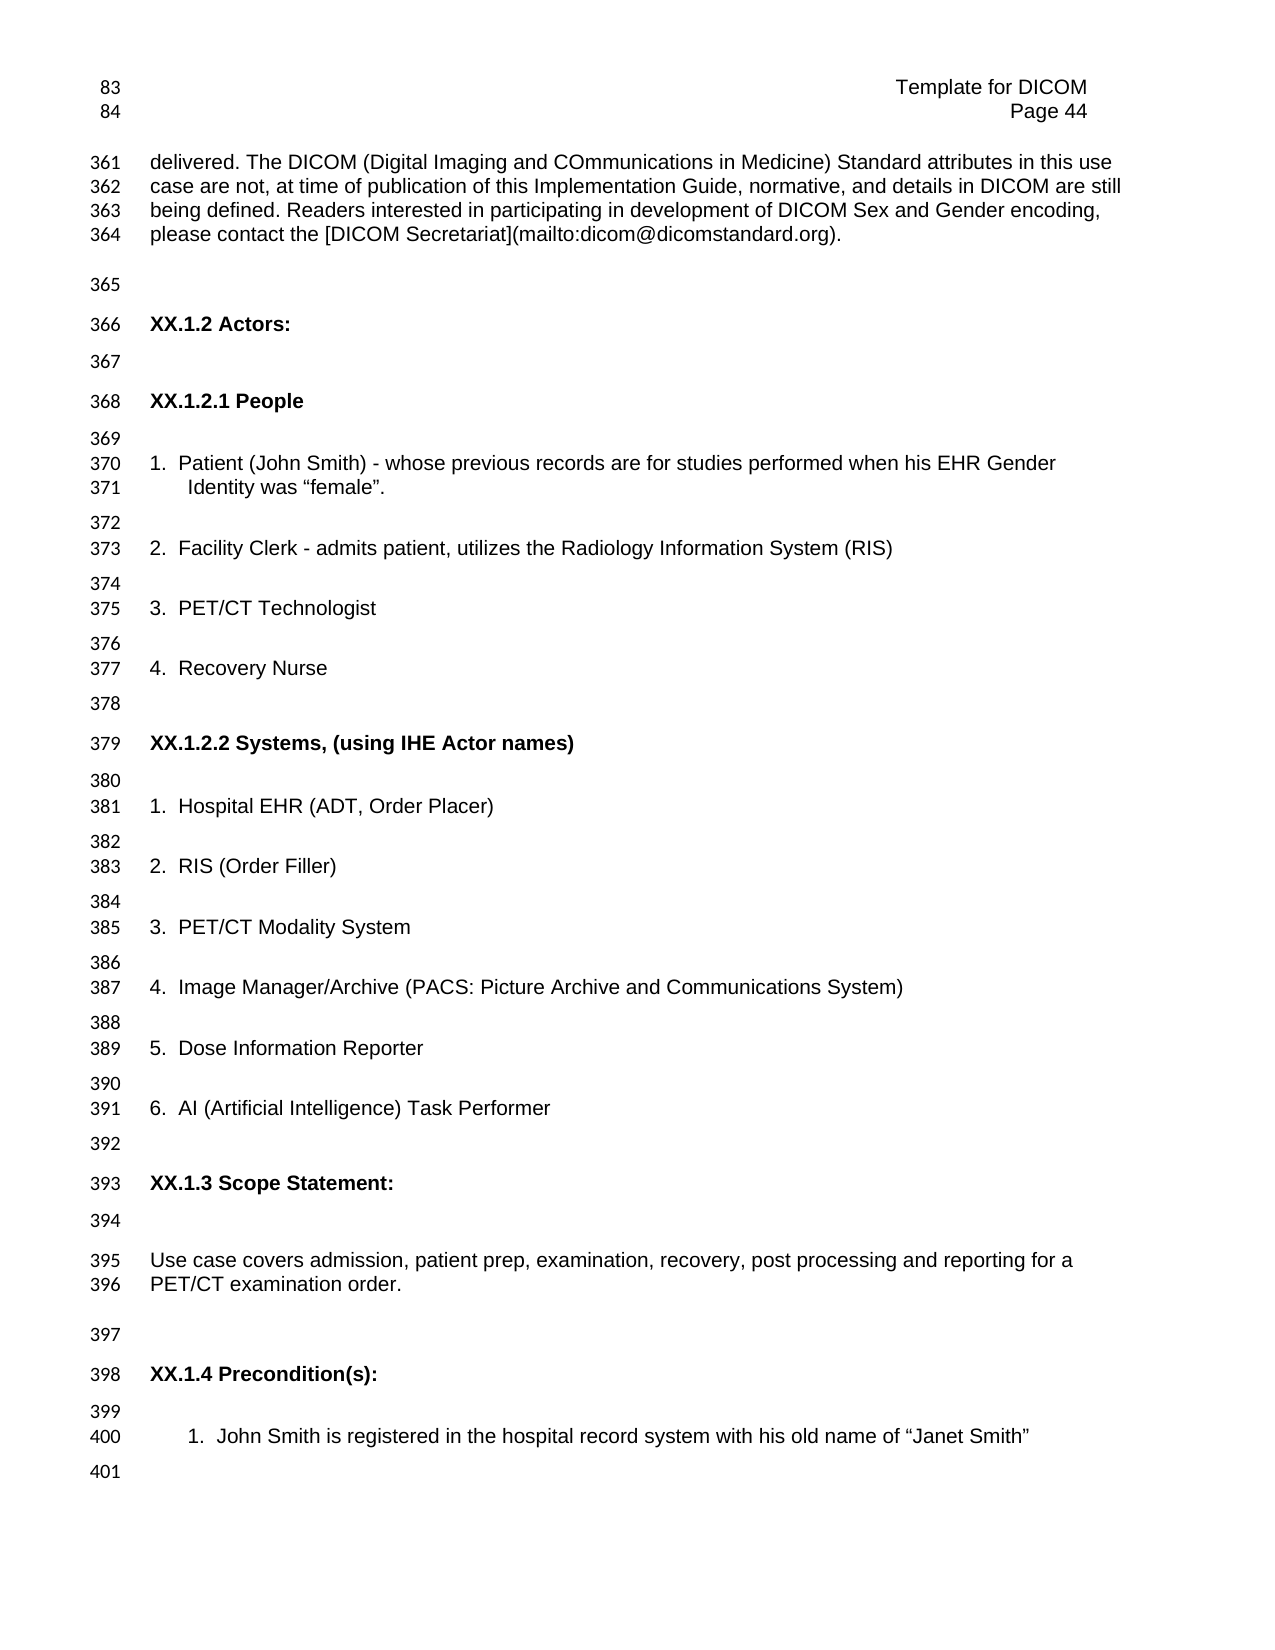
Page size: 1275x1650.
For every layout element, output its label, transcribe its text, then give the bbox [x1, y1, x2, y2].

subtitle XX.1.2 Actors: [150, 311, 1125, 335]
text 5. Dose Information Reporter [149, 1035, 1125, 1059]
text 4. Recovery Nurse [149, 656, 1125, 680]
text 6. AI (Artificial Intelligence) Task Performer [149, 1096, 1125, 1120]
text 3. PET/CT Technologist [149, 596, 1125, 620]
text 3. PET/CT Modality System [149, 914, 1125, 938]
subtitle XX.1.2.2 Systems, (using IHE Actor names) [150, 731, 1125, 755]
list 1. John Smith is registered in the hospital record system with his old name of “Janet Smith” [187, 1424, 1125, 1448]
subtitle XX.1.2.1 People [150, 388, 1125, 412]
subtitle XX.1.4 Precondition(s): [150, 1361, 1125, 1385]
text Use case covers admission, patient prep, examination, recovery, post processing and reporting for a PET/CT examination order. [150, 1248, 1125, 1296]
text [150, 150, 1125, 246]
text 1. Hospital EHR (ADT, Order Placer) [149, 794, 1125, 818]
text 2. RIS (Order Filler) [149, 854, 1125, 878]
text 2. Facility Clerk - admits patient, utilizes the Radiology Information System (RIS) [149, 535, 1125, 559]
text 4. Image Manager/Archive (PACS: Picture Archive and Communications System) [149, 975, 1125, 999]
subtitle XX.1.3 Scope Statement: [150, 1171, 1125, 1195]
text 1. Patient (John Smith) - whose previous records are for studies performed when his EHR Gender Identity was “female”. [149, 451, 1125, 499]
